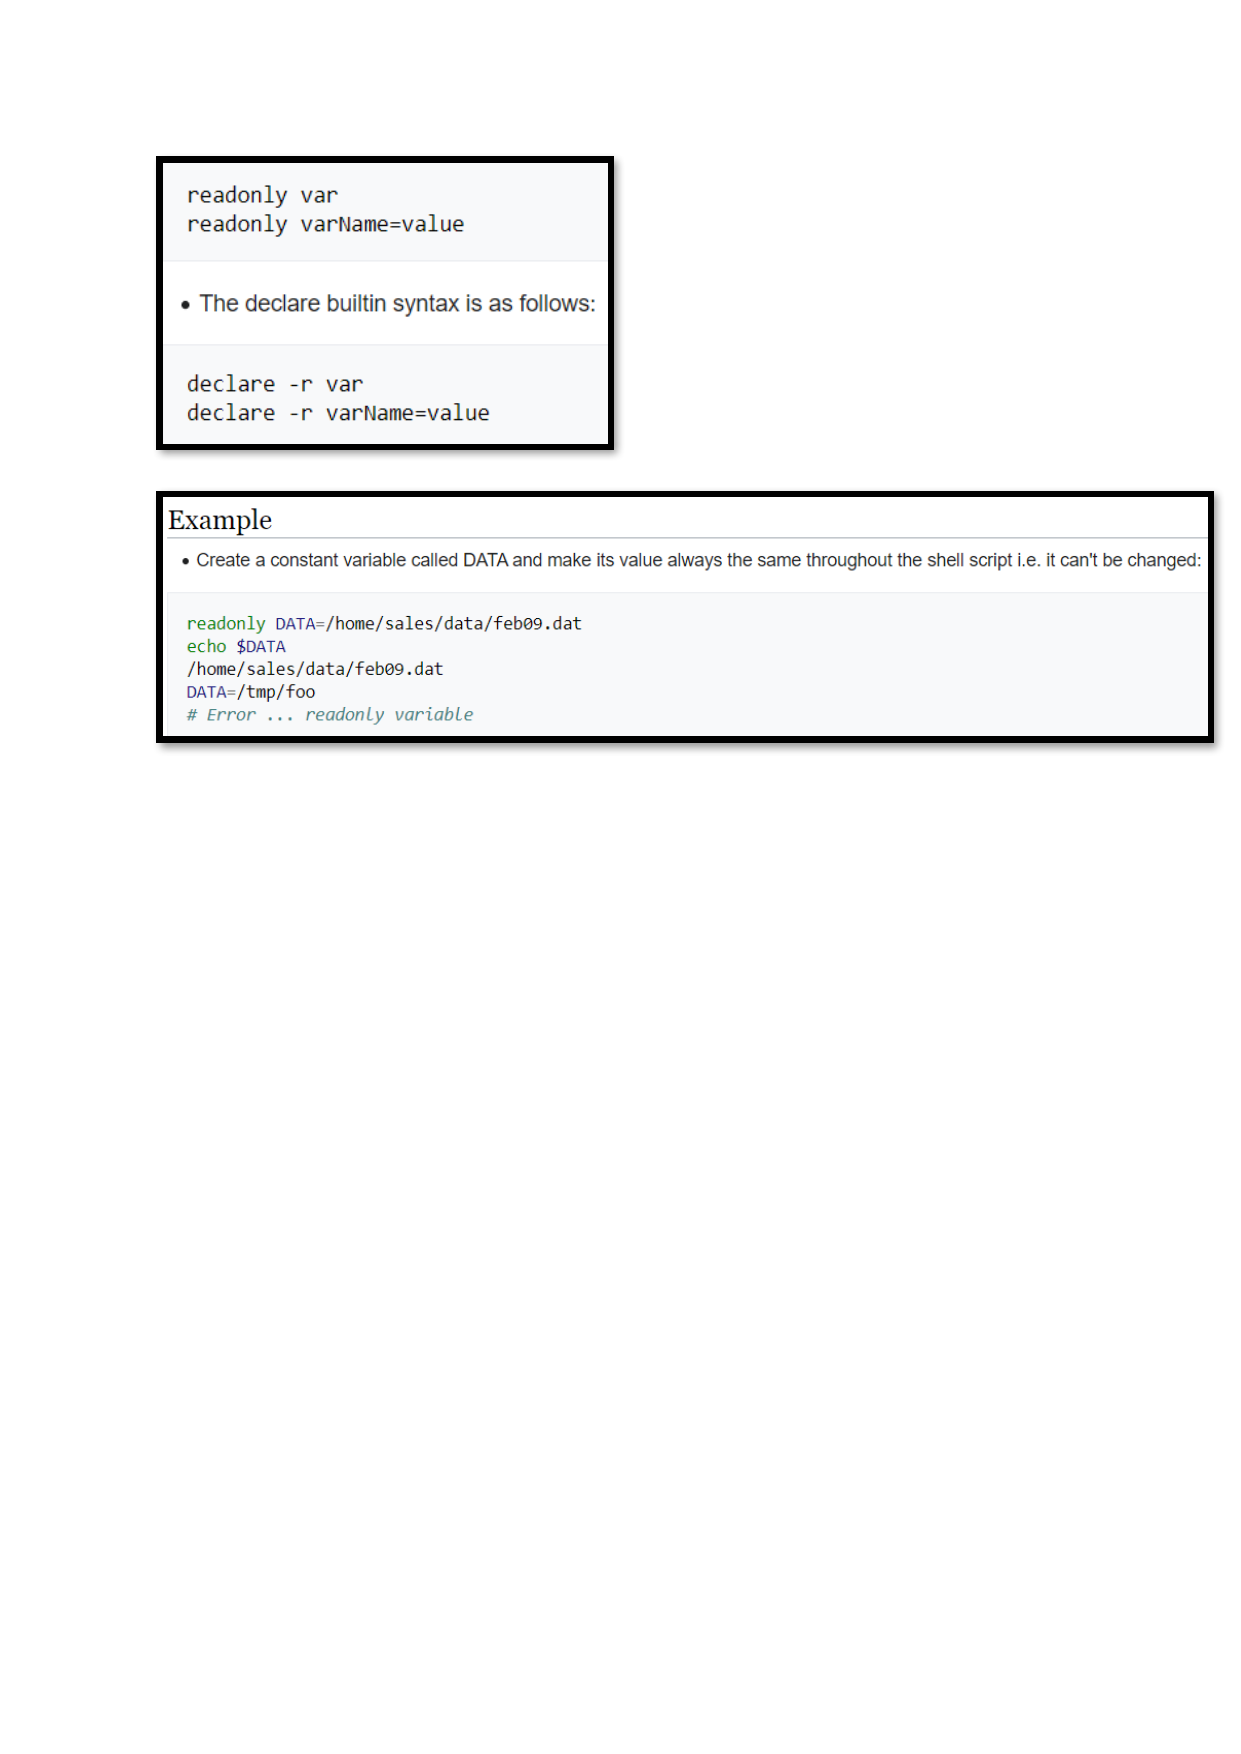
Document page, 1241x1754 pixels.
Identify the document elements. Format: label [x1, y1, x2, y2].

picture [163, 497, 1208, 736]
picture [163, 163, 608, 444]
